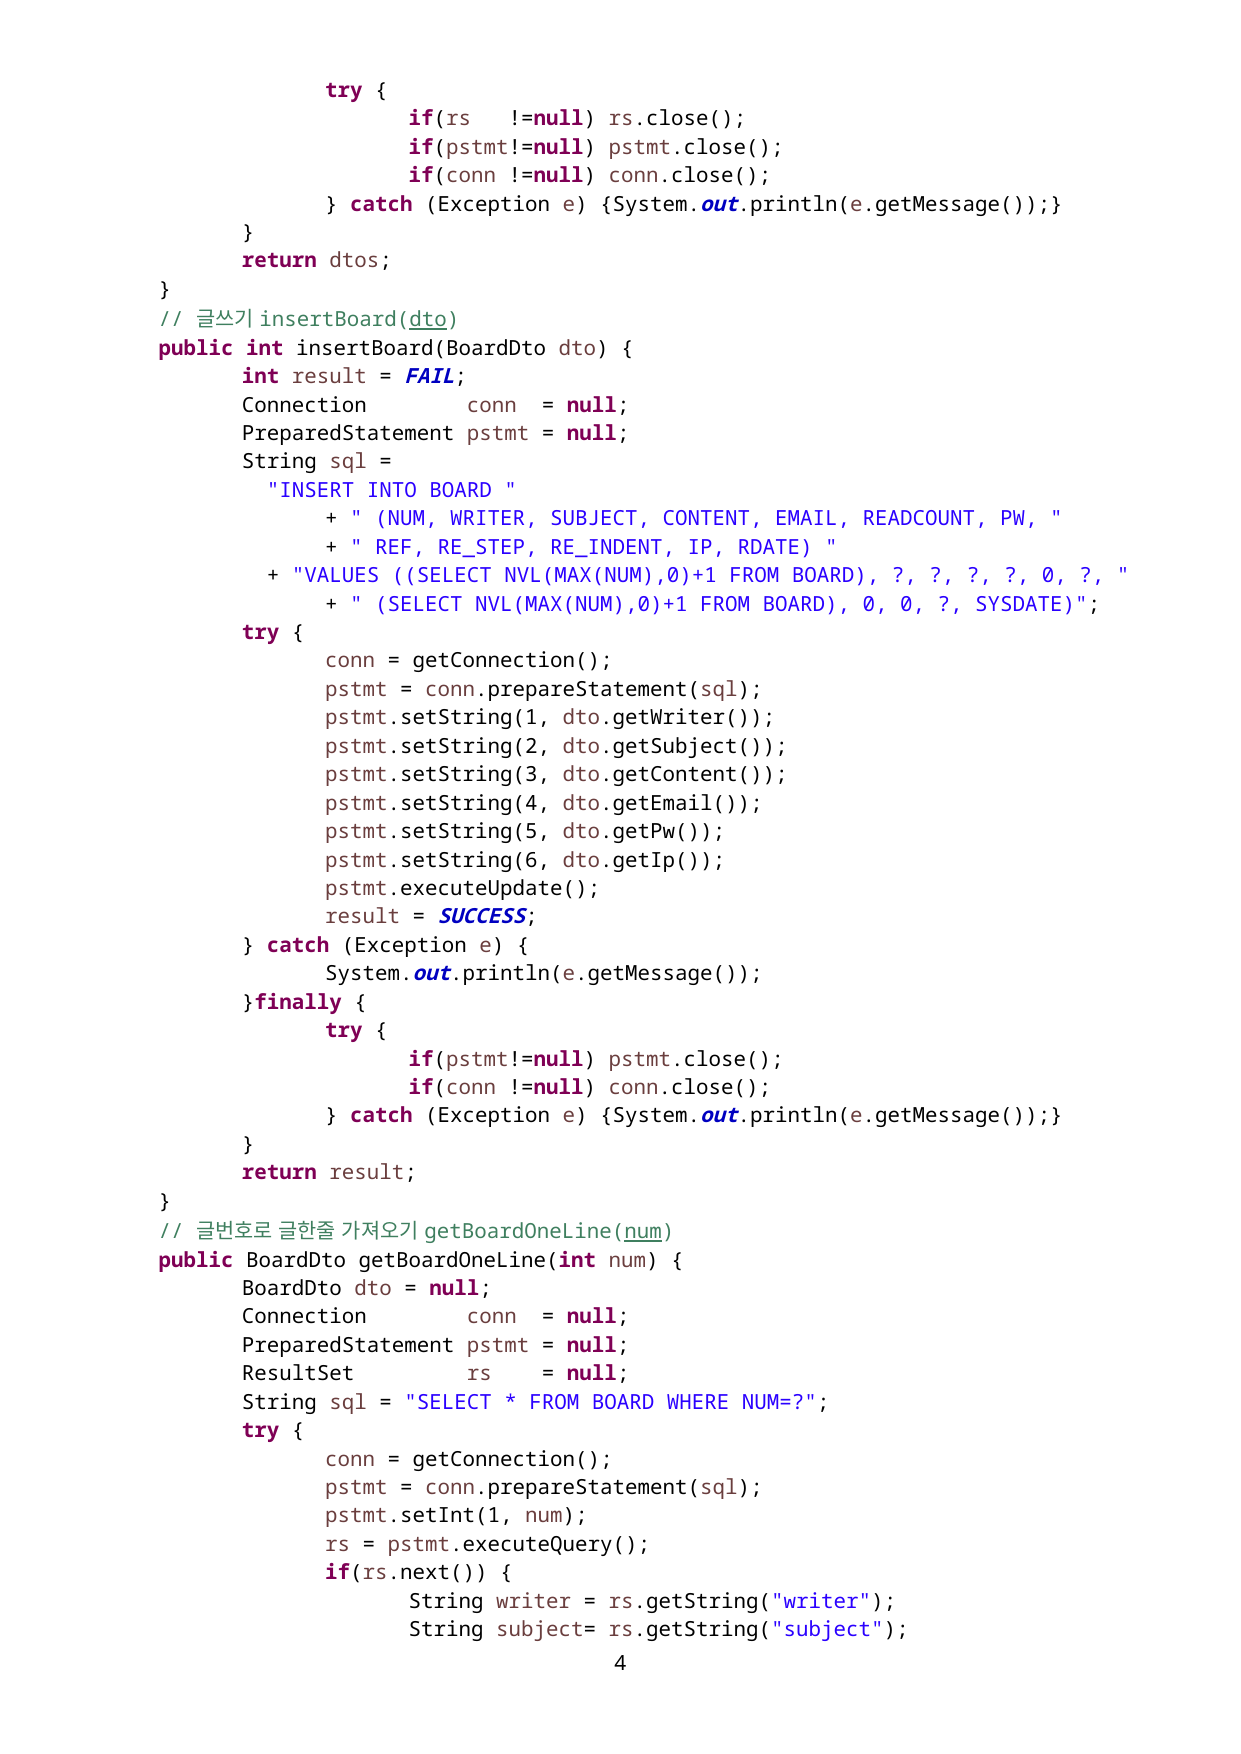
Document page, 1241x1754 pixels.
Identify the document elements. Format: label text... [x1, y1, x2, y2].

text ResultSet rs = null; [75, 1358, 1165, 1387]
text pstmt.setString(3, dto.getContent()); [75, 759, 1165, 788]
text public BoardDto getBoardOneLine(int num) { [75, 1245, 1165, 1273]
text } [75, 274, 1165, 302]
text BoardDto dto = null; [75, 1273, 1165, 1302]
text } [75, 1186, 1165, 1214]
text pstmt.executeUpdate(); [75, 873, 1165, 902]
text conn = getConnection(); [75, 1444, 1165, 1472]
text } [75, 217, 1165, 246]
text System.out.println(e.getMessage()); [75, 958, 1165, 987]
text pstmt.setString(5, dto.getPw()); [75, 816, 1165, 845]
text PreparedStatement pstmt = null; [75, 418, 1165, 447]
text if(conn !=null) conn.close(); [75, 1072, 1165, 1101]
text pstmt.setString(4, dto.getEmail()); [75, 788, 1165, 816]
text + " (SELECT NVL(MAX(NUM),0)+1 FROM BOARD), 0, 0, ?, SYSDATE)"; [75, 589, 1165, 617]
text // 글번호로 글한줄 가져오기 getBoardOneLine(num) [75, 1214, 1165, 1245]
text return result; [75, 1157, 1165, 1186]
text try { [75, 1015, 1165, 1044]
text + "VALUES ((SELECT NVL(MAX(NUM),0)+1 FROM BOARD), ?, ?, ?, ?, 0, ?, " [75, 560, 1165, 589]
text String sql = [75, 447, 1165, 475]
text Connection conn = null; [75, 1302, 1165, 1330]
text return dtos; [75, 246, 1165, 274]
text pstmt = conn.prepareStatement(sql); [75, 674, 1165, 702]
text }finally { [75, 987, 1165, 1015]
text pstmt = conn.prepareStatement(sql); [75, 1472, 1165, 1501]
text pstmt.setString(1, dto.getWriter()); [75, 702, 1165, 731]
text Connection conn = null; [75, 390, 1165, 418]
text // 글쓰기 insertBoard(dto) [75, 302, 1165, 333]
text try { [75, 617, 1165, 646]
text String subject= rs.getString("subject"); [75, 1614, 1165, 1643]
text if(rs.next()) { [75, 1557, 1165, 1586]
text try { [75, 1415, 1165, 1444]
text } catch (Exception e) { [75, 930, 1165, 958]
text } [75, 1129, 1165, 1157]
text "INSERT INTO BOARD " [75, 475, 1165, 503]
text if(conn !=null) conn.close(); [75, 160, 1165, 189]
text String sql = "SELECT * FROM BOARD WHERE NUM=?"; [75, 1387, 1165, 1415]
text rs = pstmt.executeQuery(); [75, 1529, 1165, 1557]
text pstmt.setString(2, dto.getSubject()); [75, 731, 1165, 759]
text result = SUCCESS; [75, 902, 1165, 930]
text int result = FAIL; [75, 361, 1165, 390]
text } catch (Exception e) {System.out.println(e.getMessage());} [75, 1101, 1165, 1129]
text if(pstmt!=null) pstmt.close(); [75, 1044, 1165, 1072]
text + " (NUM, WRITER, SUBJECT, CONTENT, EMAIL, READCOUNT, PW, " [75, 503, 1165, 532]
text conn = getConnection(); [75, 646, 1165, 674]
text } catch (Exception e) {System.out.println(e.getMessage());} [75, 189, 1165, 217]
text pstmt.setInt(1, num); [75, 1501, 1165, 1529]
text if(pstmt!=null) pstmt.close(); [75, 132, 1165, 160]
text pstmt.setString(6, dto.getIp()); [75, 845, 1165, 873]
text String writer = rs.getString("writer"); [75, 1586, 1165, 1614]
text + " REF, RE_STEP, RE_INDENT, IP, RDATE) " [75, 532, 1165, 560]
text PreparedStatement pstmt = null; [75, 1330, 1165, 1358]
text try { [75, 75, 1165, 103]
text if(rs !=null) rs.close(); [75, 103, 1165, 132]
text public int insertBoard(BoardDto dto) { [75, 333, 1165, 361]
